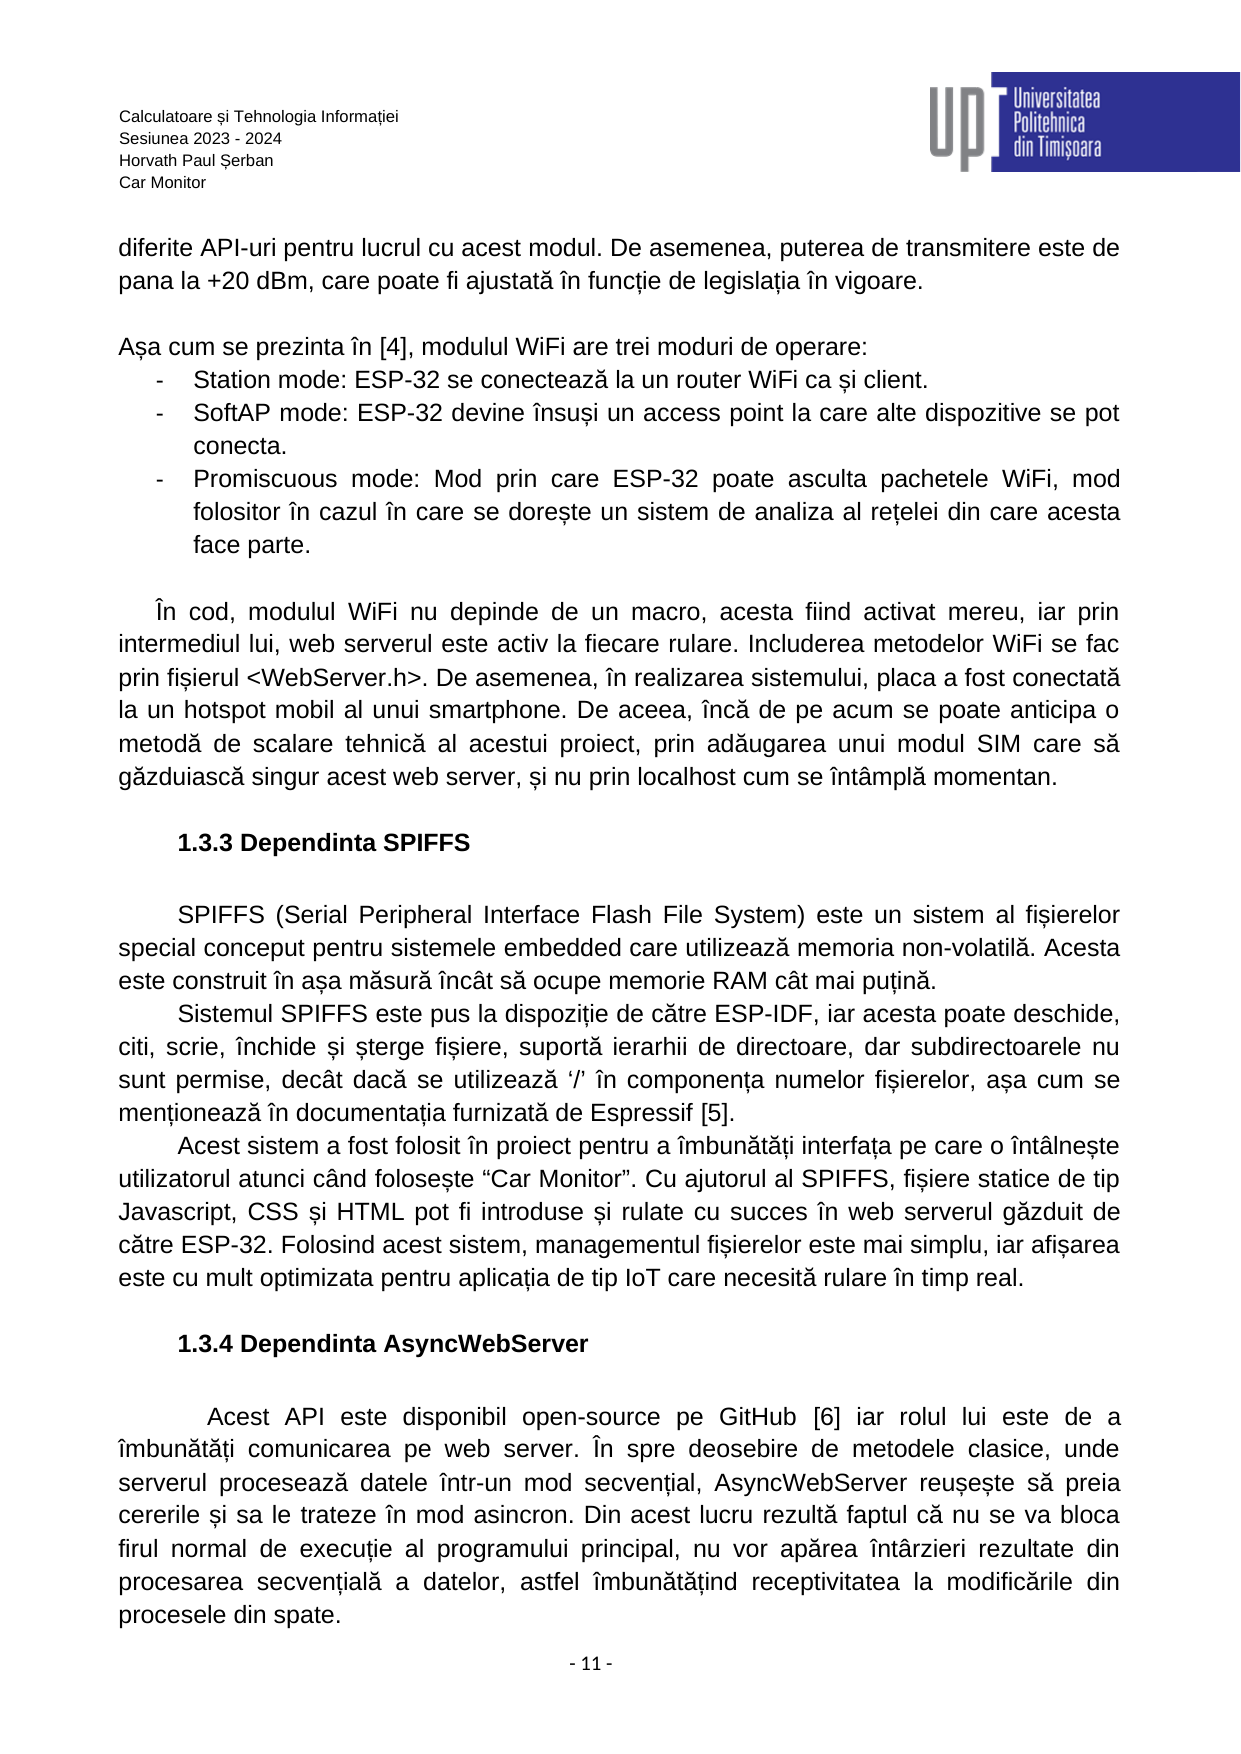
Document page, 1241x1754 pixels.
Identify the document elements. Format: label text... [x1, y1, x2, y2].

text SPIFFS (Serial Peripheral Interface Flash File System) este un sistem al fișierelor special conceput pentru sistemele embedded care utilizează memoria non-volatilă. Acesta este construit în așa măsură încât să ocupe memorie RAM cât mai puțină. [118, 900, 1122, 995]
subtitle Dependinta SPIFFS [177, 828, 1122, 856]
list Station mode: ESP-32 se conectează la un router WiFi ca și client. [156, 365, 1122, 394]
text În cod, modulul WiFi nu depinde de un macro, acesta fiind activat mereu, iar prin intermediul lui, web serverul este activ la fiecare rulare. Includerea metodelor WiFi se fac prin fișierul <WebServer.h>. De asemenea, în realizarea sistemului, placa a fost conectată la un hotspot mobil al unui smartphone. De aceea, încă de pe acum se poate anticipa o metodă de scalare tehnică al acestui proiect, prin adăugarea unui modul SIM care să găzduiască singur acest web server, și nu prin localhost cum se întâmplă momentan. [118, 596, 1122, 790]
picture [930, 72, 1241, 172]
list Promiscuous mode: Mod prin care ESP-32 poate asculta pachetele WiFi, mod folositor în cazul în care se dorește un sistem de analiza al rețelei din care acesta face parte. [156, 464, 1122, 559]
subtitle Dependinta AsyncWebServer [177, 1329, 1122, 1358]
list SoftAP mode: ESP-32 devine însuși un access point la care alte dispozitive se pot conecta. [156, 398, 1122, 460]
text Așa cum se prezinta în , modulul WiFi are trei moduri de operare: [118, 332, 1122, 361]
text Sistemul SPIFFS este pus la dispoziție de către ESP-IDF, iar acesta poate deschide, citi, scrie, închide și șterge fișiere, suportă ierarhii de directoare, dar subdirectoarele nu sunt permise, decât dacă se utilizează ‘/’ în componența numelor fișierelor, așa cum se menționează în documentația furnizată de Espressif . [118, 999, 1122, 1127]
text Acest sistem a fost folosit în proiect pentru a îmbunătăți interfața pe care o întâlnește utilizatorul atunci când folosește “Car Monitor”. Cu ajutorul al SPIFFS, fișiere statice de tip Javascript, CSS și HTML pot fi introduse și rulate cu succes în web serverul găzduit de către ESP-32. Folosind acest sistem, managementul fișierelor este mai simplu, iar afișarea este cu mult optimizata pentru aplicația de tip IoT care necesită rulare în timp real. [118, 1131, 1122, 1292]
